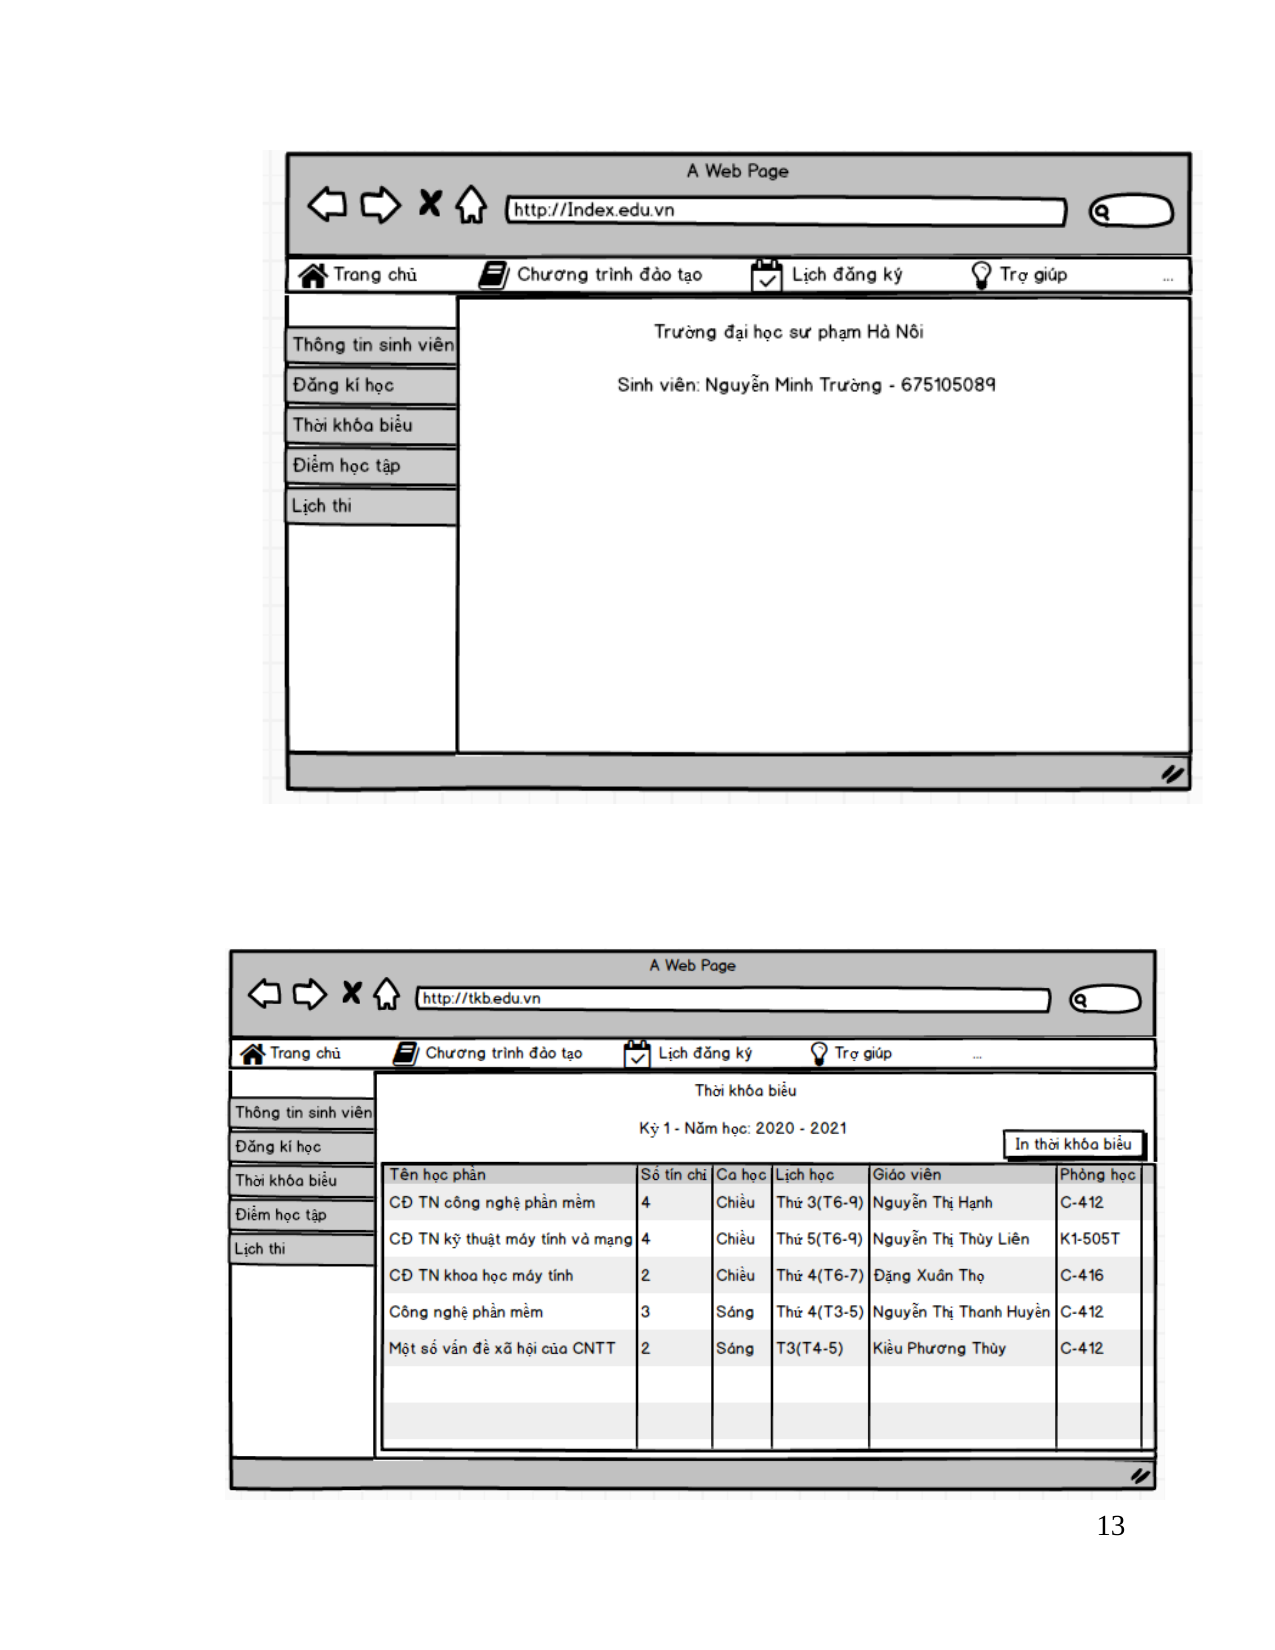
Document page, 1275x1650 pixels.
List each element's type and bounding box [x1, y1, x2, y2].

picture [262, 150, 1203, 804]
picture [225, 948, 1166, 1500]
